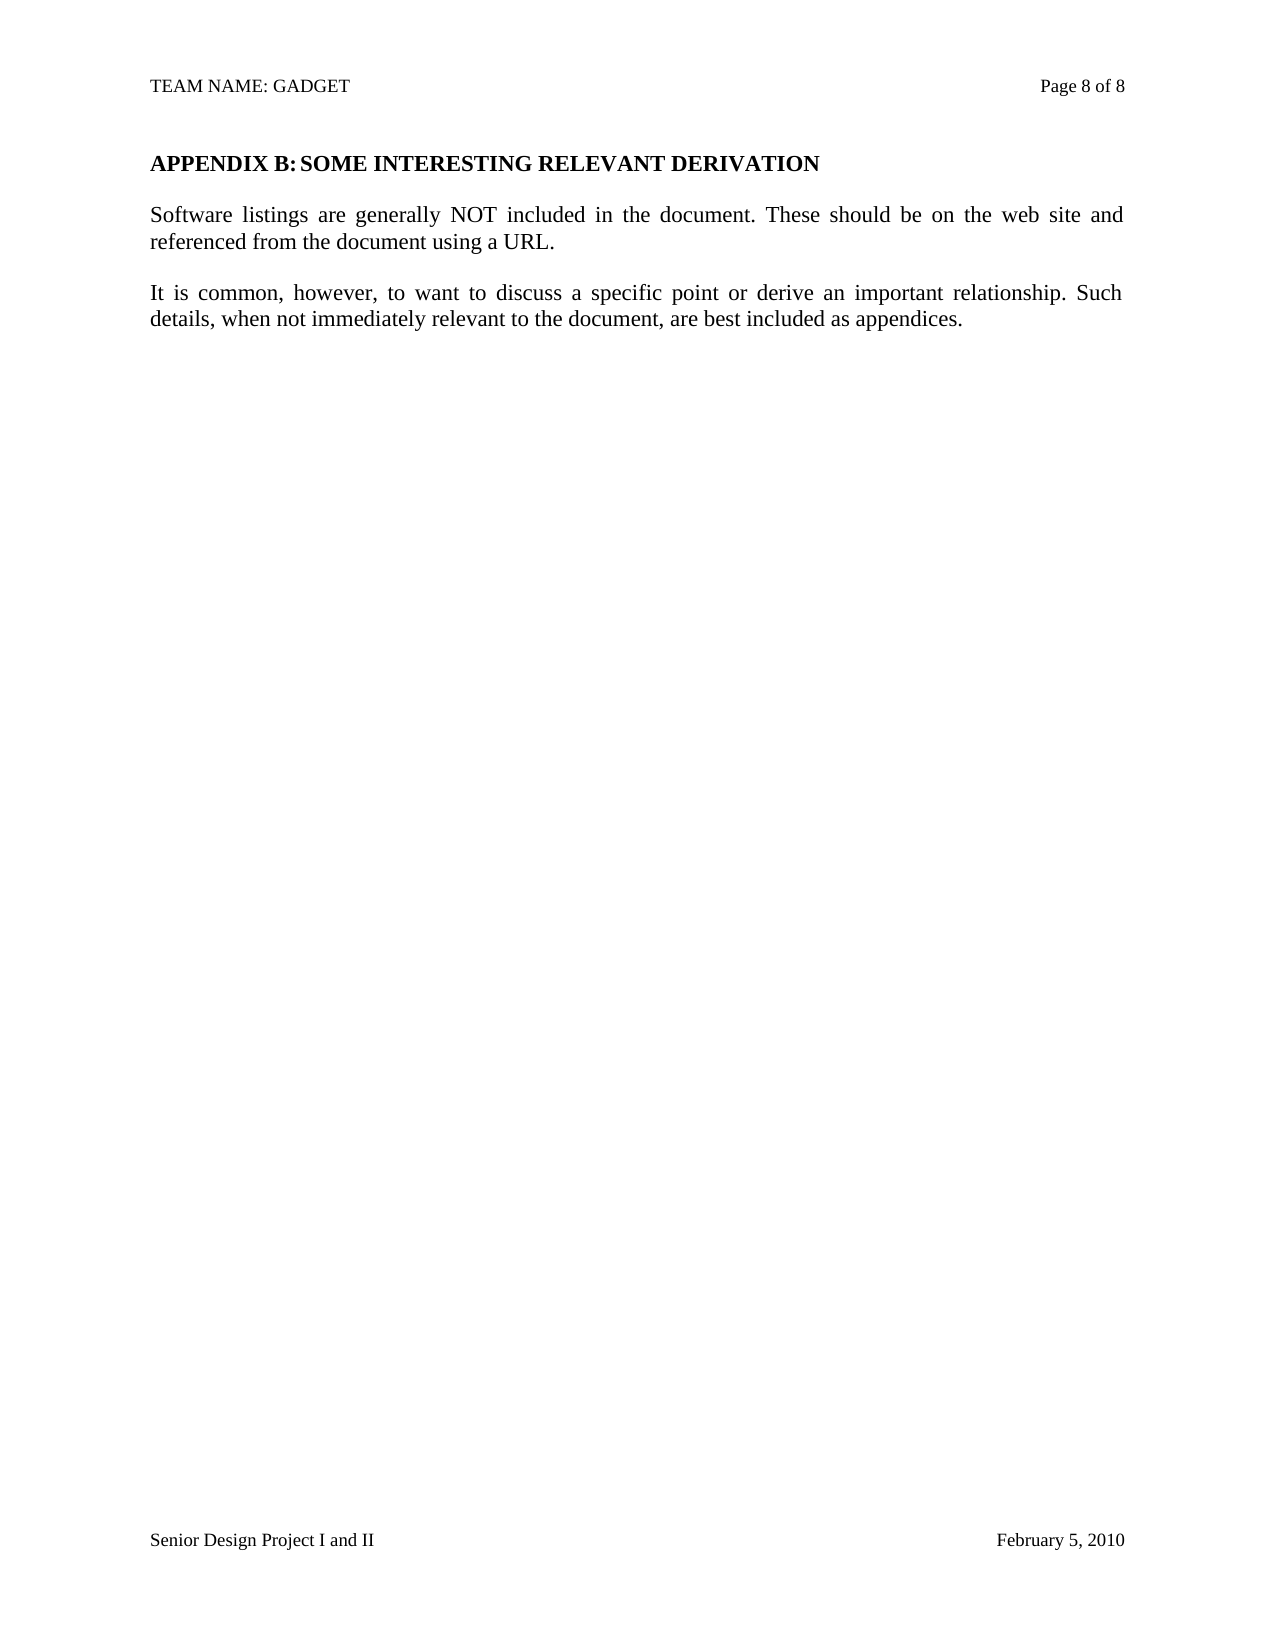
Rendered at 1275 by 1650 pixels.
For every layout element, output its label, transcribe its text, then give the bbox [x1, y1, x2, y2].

text It is common, however, to want to discuss a specific point or derive an important relationship. Such details, when not immediately relevant to the document, are best included as appendices. [150, 279, 1125, 332]
text Software listings are generally NOT included in the document. These should be on the web site and referenced from the document using a URL. [150, 201, 1125, 254]
text SOME INTERESTING RELEVANT DERIVATION [150, 150, 1125, 176]
